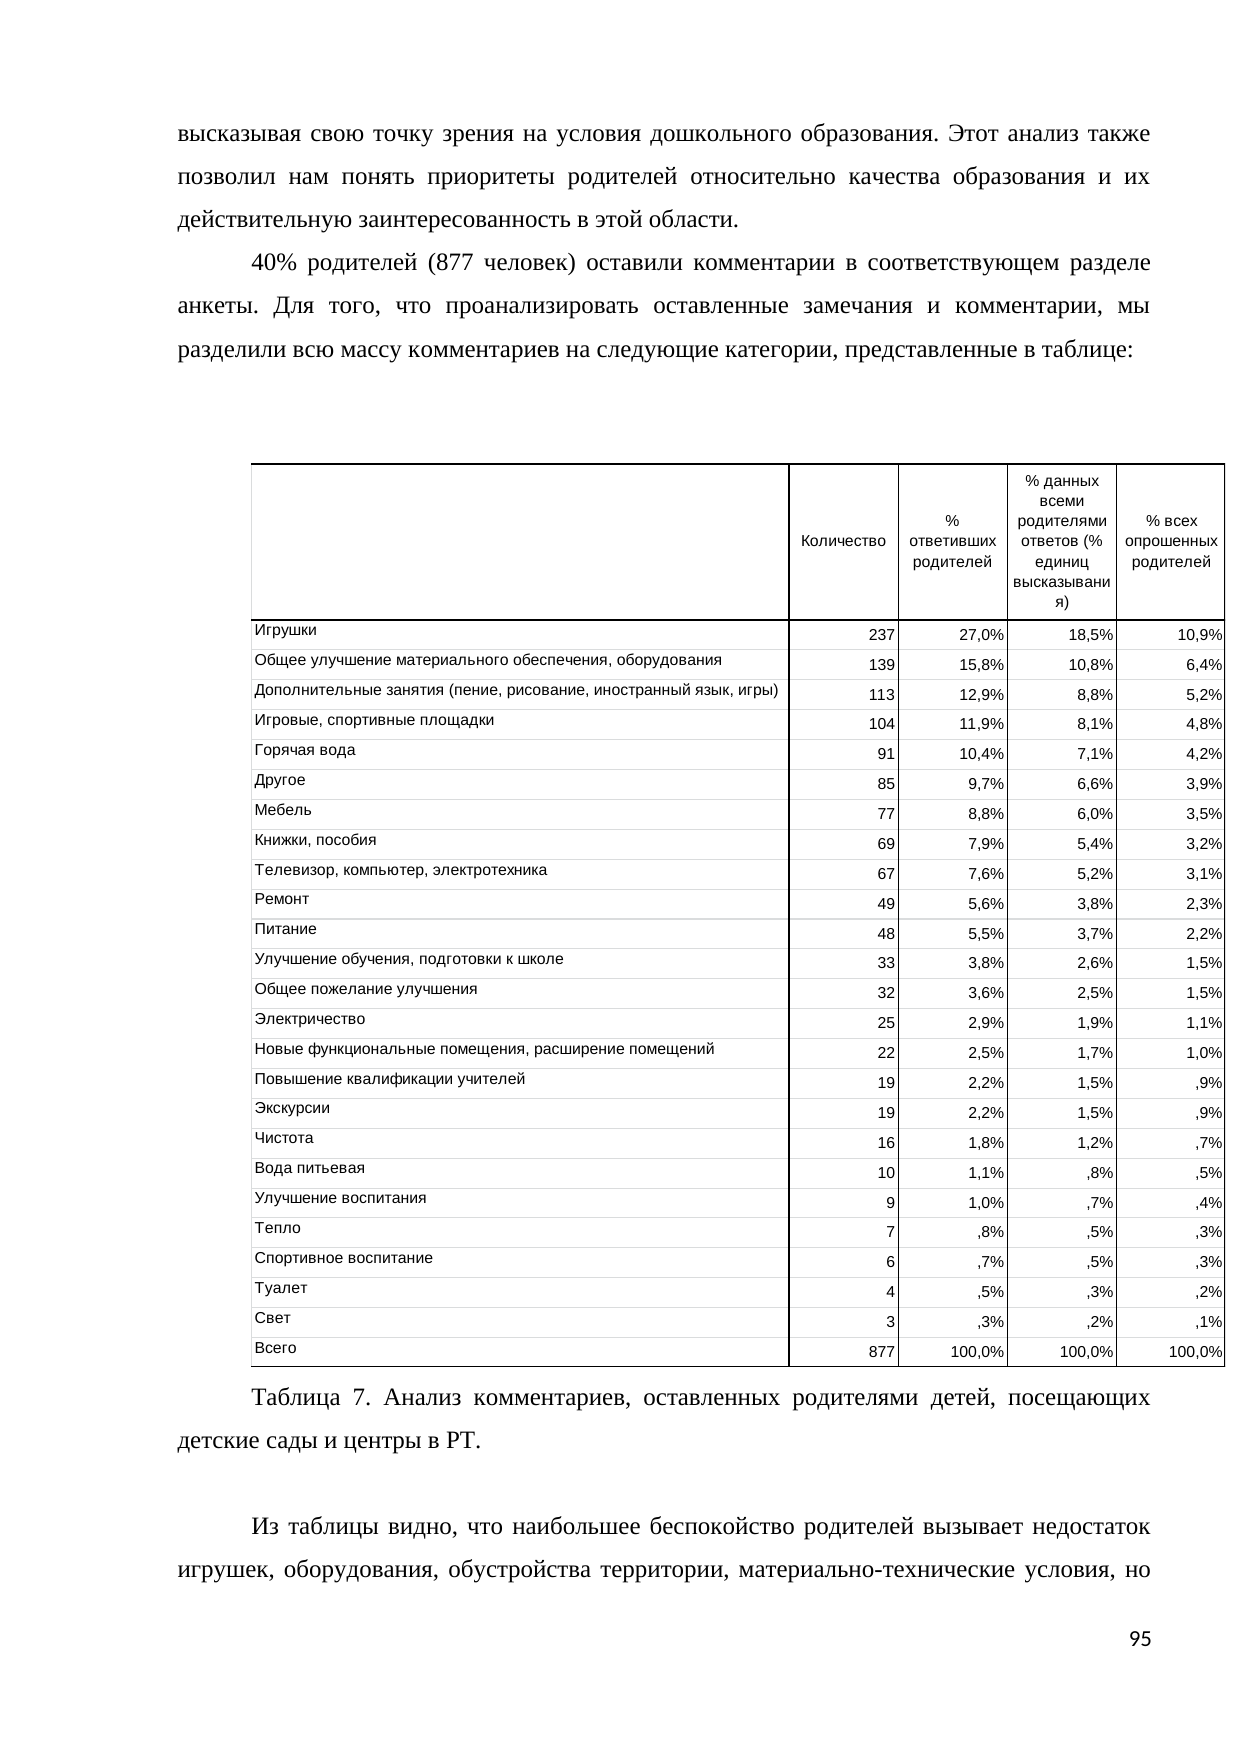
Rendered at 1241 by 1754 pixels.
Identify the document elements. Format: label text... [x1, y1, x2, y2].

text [177, 1511, 1152, 1583]
text Таблица 7. Анализ комментариев, оставленных родителями детей, посещающих детские сады и центры в РТ. [177, 1382, 1152, 1454]
text 40% родителей (877 человек) оставили комментарии в соответствующем разделе анкеты. Для того, что проанализировать оставленные замечания и комментарии, мы разделили всю массу комментариев на следующие категории, представленные в таблице: [177, 247, 1152, 362]
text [177, 118, 1152, 233]
